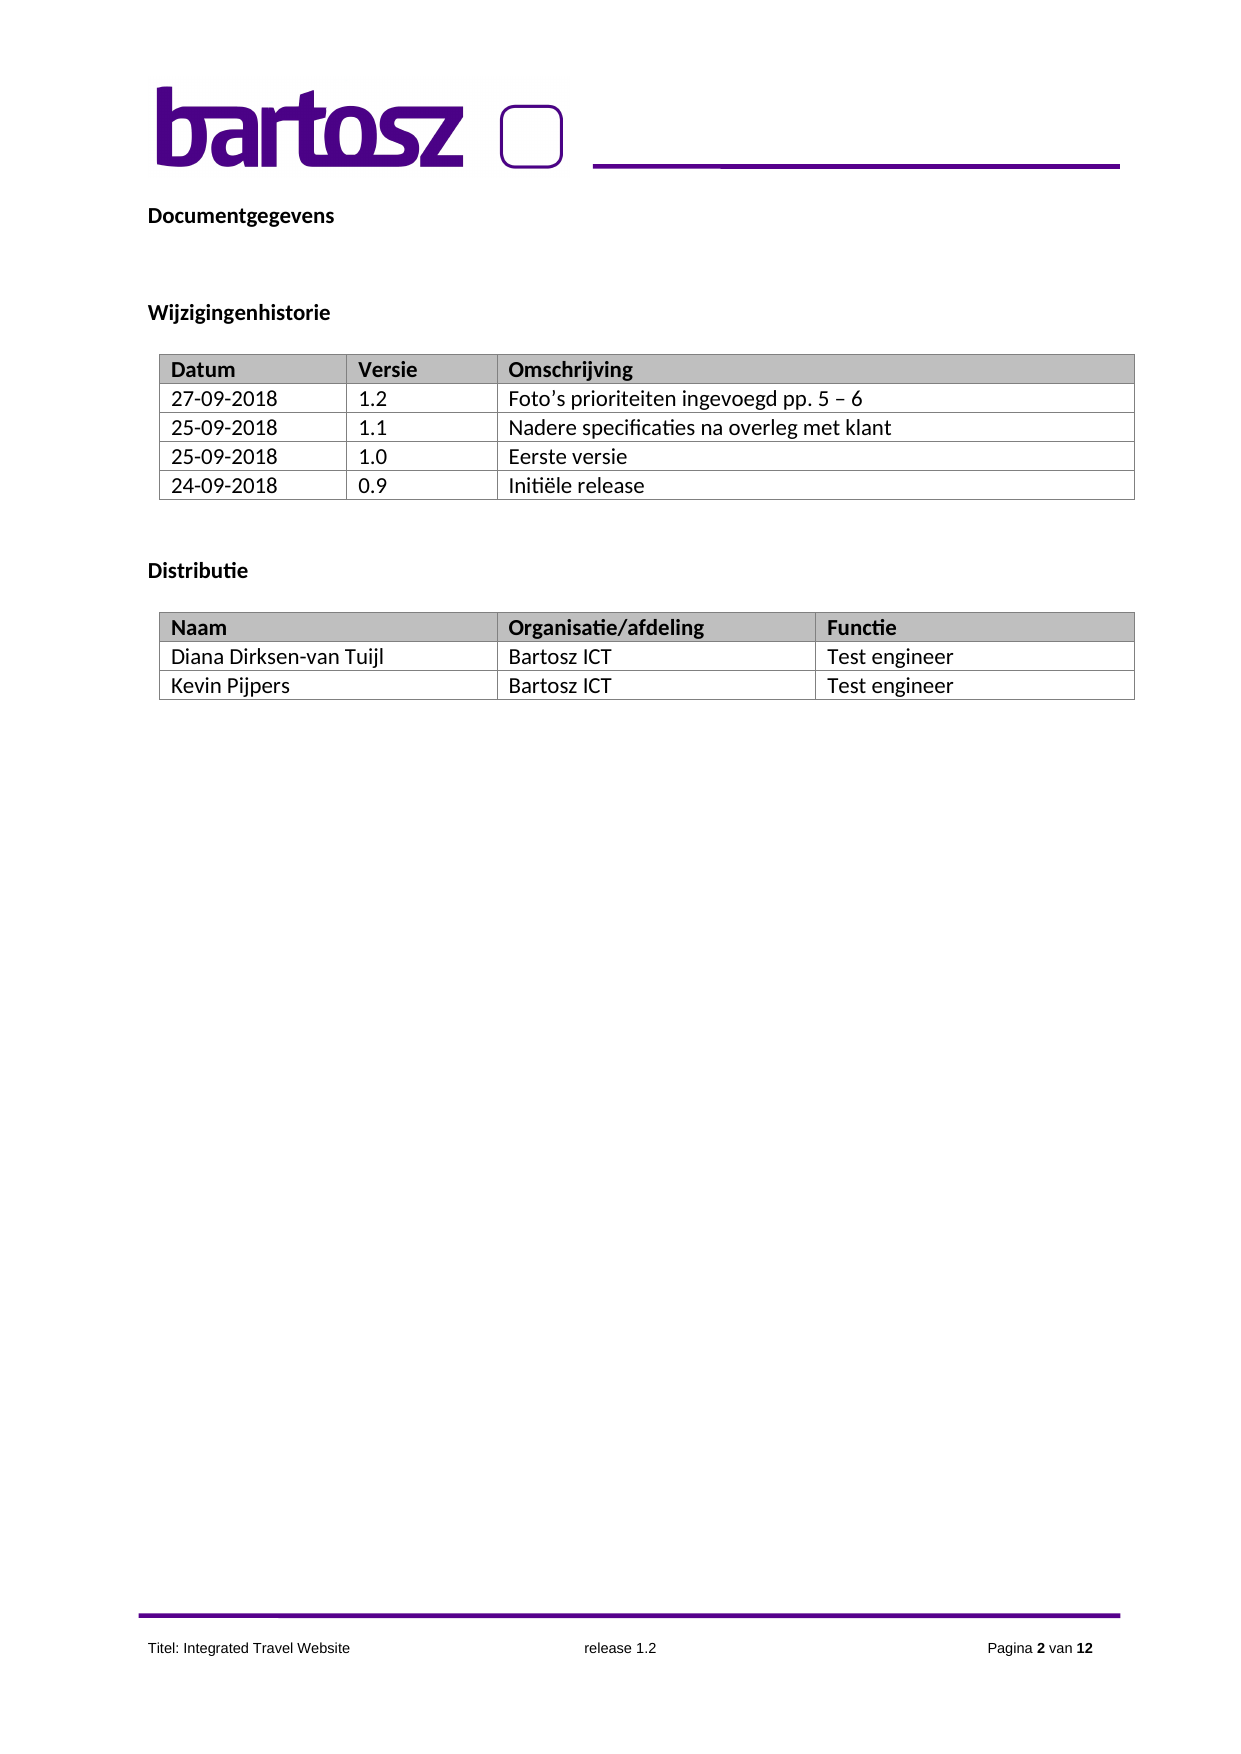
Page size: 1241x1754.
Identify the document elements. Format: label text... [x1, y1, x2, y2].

subtitle Documentgegevens [148, 201, 1092, 229]
table_cell 0.9 [347, 471, 497, 499]
picture [147, 76, 570, 178]
table_cell Test engineer [816, 671, 1134, 699]
table_cell Bartosz ICT [498, 671, 815, 699]
table_cell Bartosz ICT [498, 642, 815, 670]
table_header Omschrijving [498, 355, 1134, 383]
table_header Organisatie/afdeling [498, 613, 815, 641]
table_header Versie [347, 355, 497, 383]
table_cell 24-09-2018 [160, 471, 346, 499]
table_header Functie [816, 613, 1134, 641]
table_cell Test engineer [816, 642, 1134, 670]
table_cell 25-09-2018 [160, 442, 346, 470]
table_cell 25-09-2018 [160, 413, 346, 441]
table_cell Diana Dirksen-van Tuijl [160, 642, 497, 670]
text Distributie [148, 556, 1092, 584]
text Wijzigingenhistorie [148, 298, 1092, 326]
table_cell Foto’s prioriteiten ingevoegd pp. 5 – 6 [498, 384, 1134, 412]
table_cell 27-09-2018 [160, 384, 346, 412]
table_cell Initiële release [498, 471, 1134, 499]
table_cell 1.0 [347, 442, 497, 470]
table_cell 1.2 [347, 384, 497, 412]
table_cell 1.1 [347, 413, 497, 441]
table_cell Eerste versie [498, 442, 1134, 470]
table_cell Nadere specificaties na overleg met klant [498, 413, 1134, 441]
table_header Naam [160, 613, 497, 641]
table_cell Kevin Pijpers [160, 671, 497, 699]
table_header Datum [160, 355, 346, 383]
